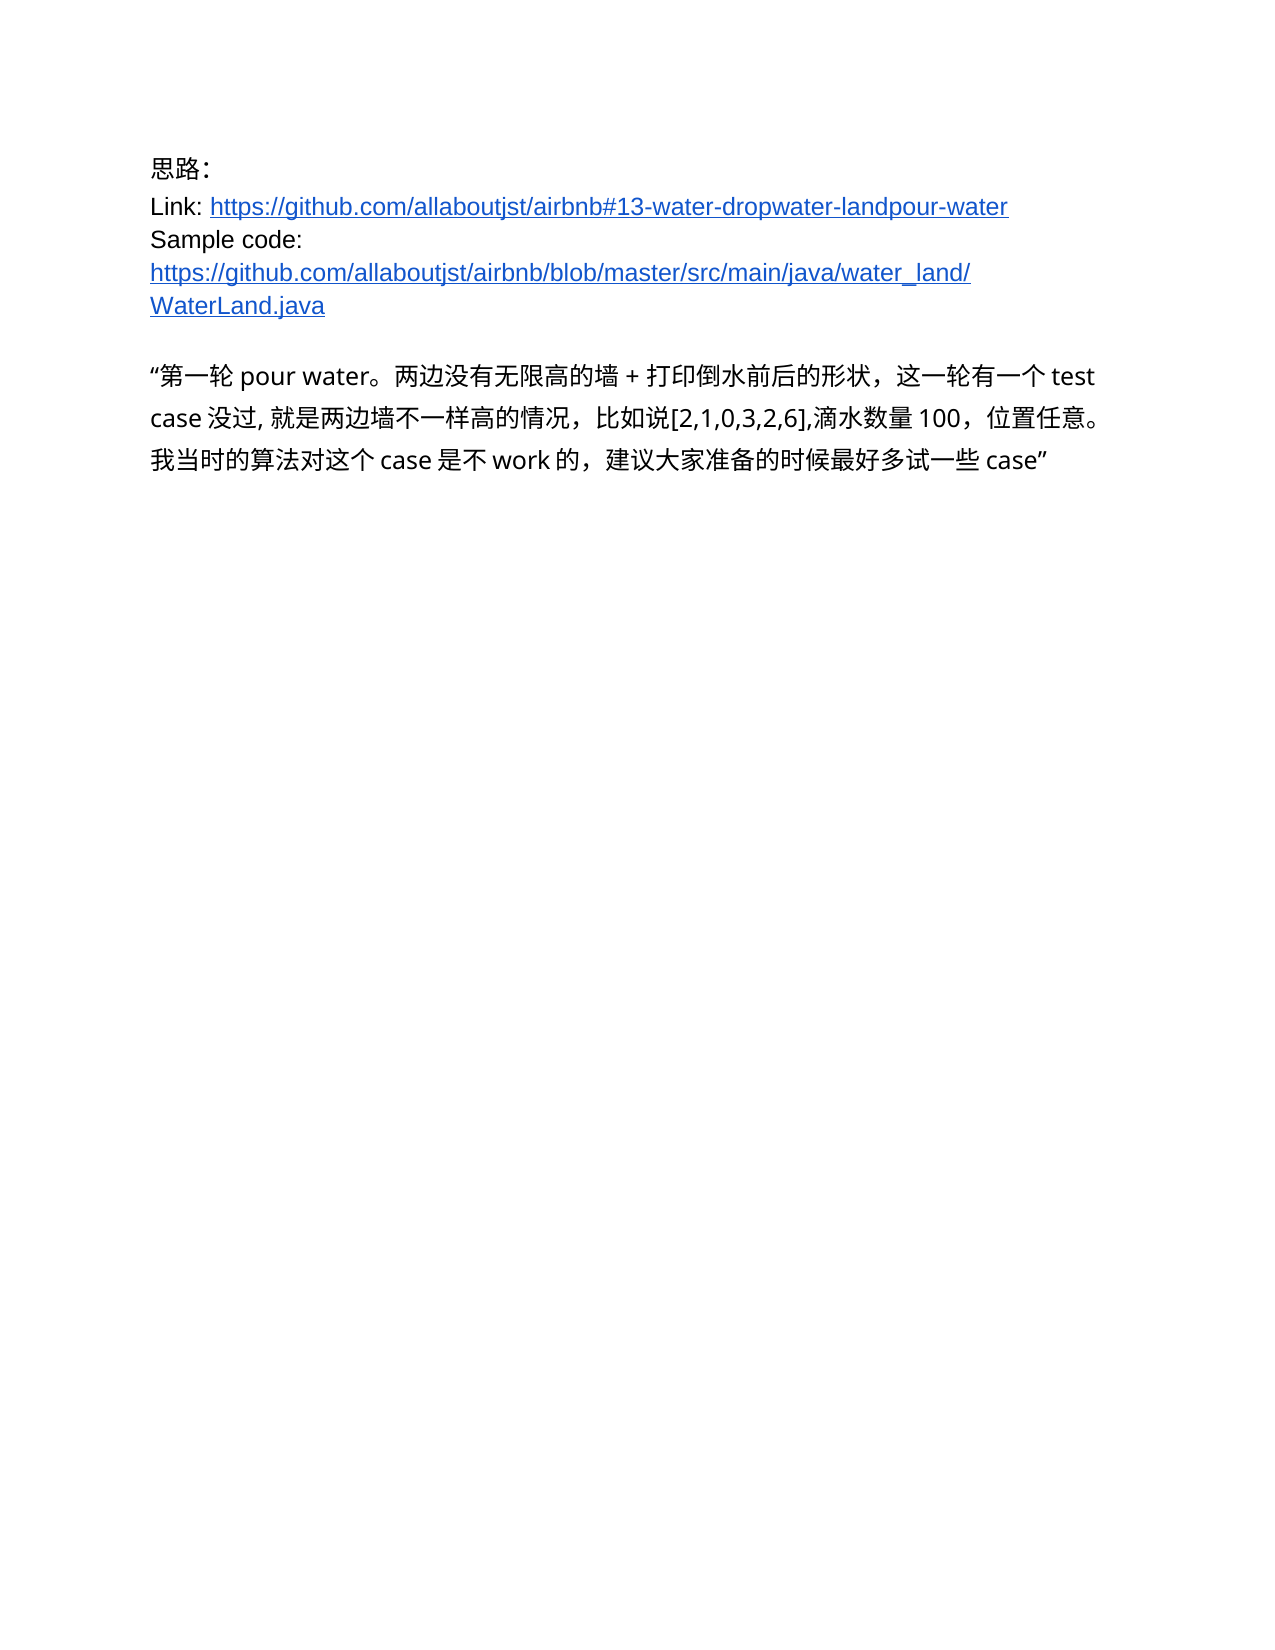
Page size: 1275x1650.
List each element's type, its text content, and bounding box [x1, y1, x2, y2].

text “第一轮 pour water。两边没有无限高的墙 + 打印倒水前后的形状，这一轮有一个test case没过, 就是两边墙不一样高的情况，比如说[2,1,0,3,2,6],滴水数量100，位置任意。 [150, 357, 1125, 435]
text Sample code: https://github.com/allaboutjst/airbnb/blob/master/src/main/java/water_land/WaterLand.java [150, 225, 1125, 319]
text Link: https://github.com/allaboutjst/airbnb#13-water-dropwater-landpour-water [150, 192, 1125, 220]
text 思路： [150, 150, 1125, 186]
text 我当时的算法对这个case是不work的，建议大家准备的时候最好多试一些case” [150, 440, 1125, 476]
